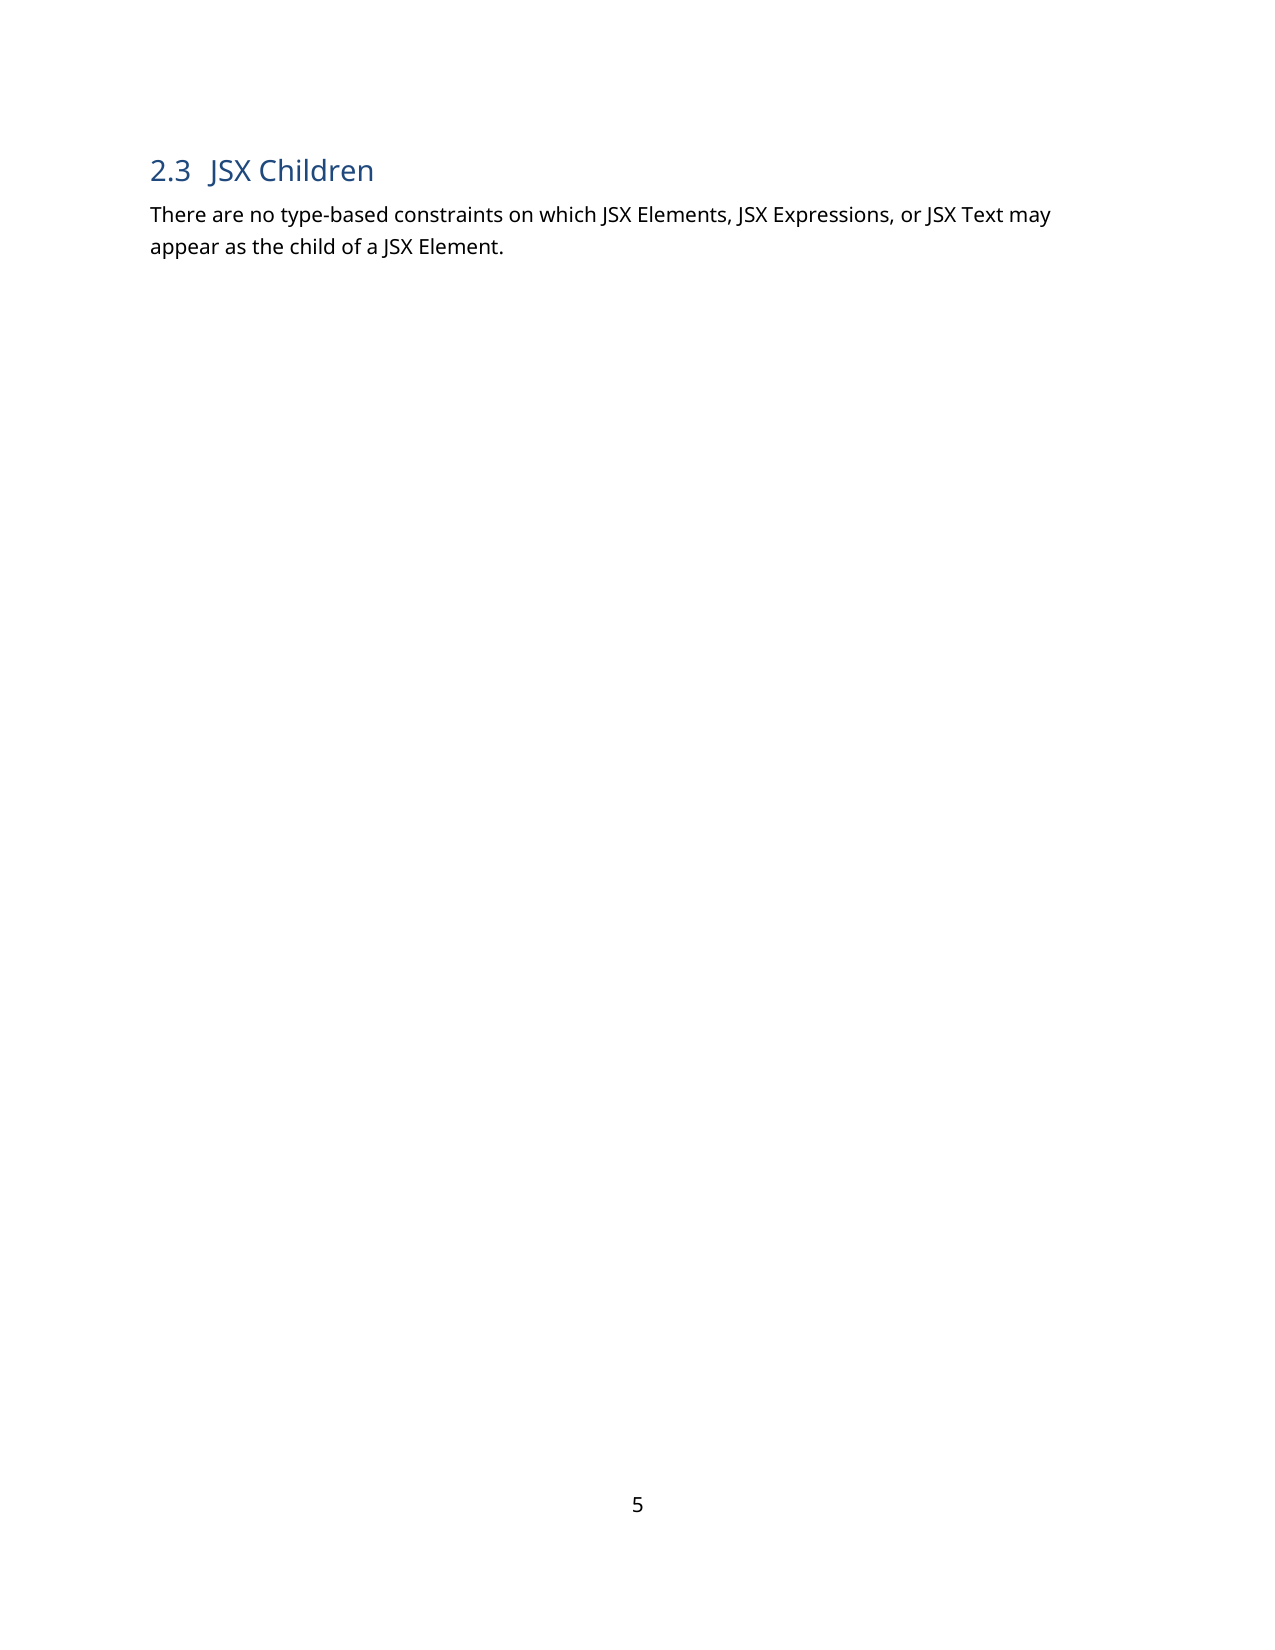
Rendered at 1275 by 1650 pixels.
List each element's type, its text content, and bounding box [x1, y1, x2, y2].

text There are no type-based constraints on which JSX Elements, JSX Expressions, or JSX Text may appear as the child of a JSX Element. [150, 200, 1125, 261]
subtitle JSX Children [150, 150, 1125, 190]
